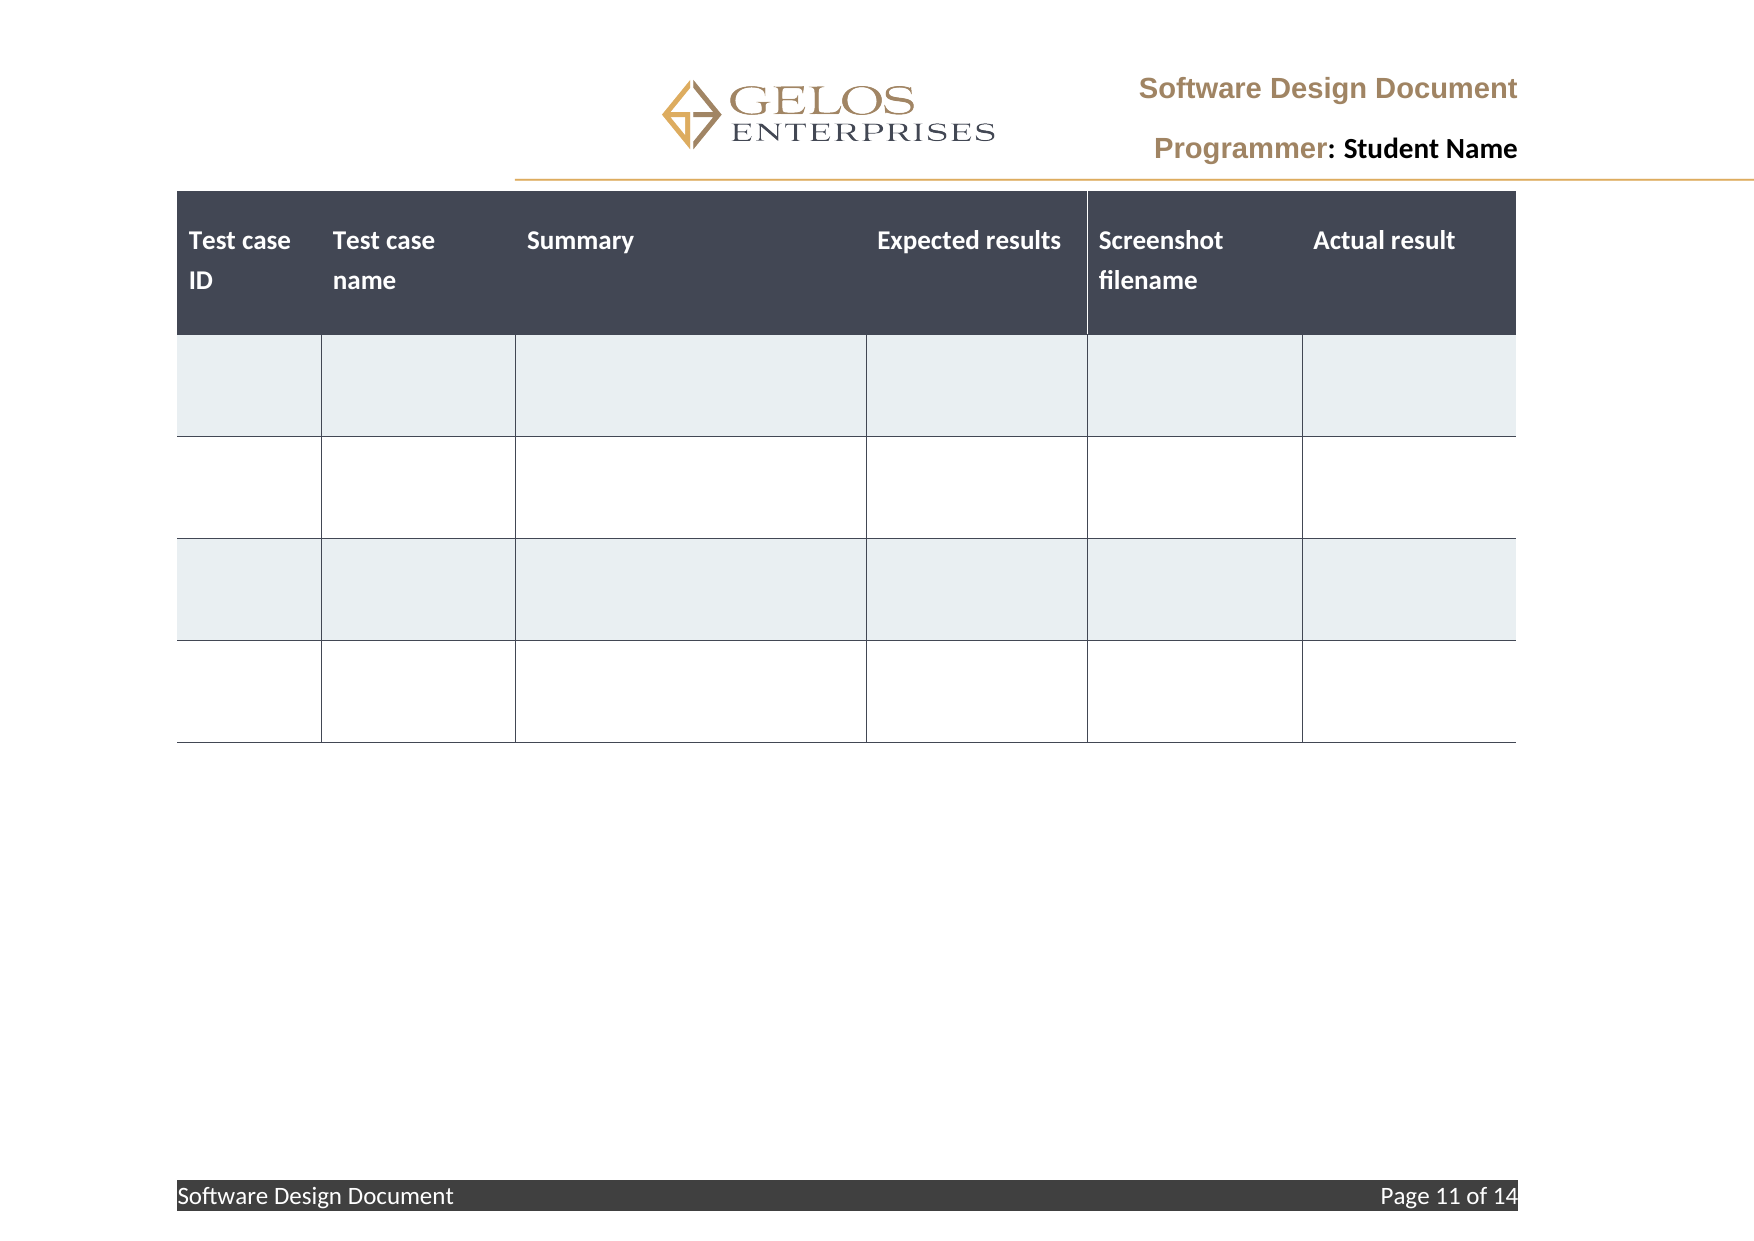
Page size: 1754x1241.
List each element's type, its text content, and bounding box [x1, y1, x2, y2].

table_cell [322, 641, 515, 742]
table_cell [322, 437, 515, 538]
table_cell [177, 641, 321, 742]
table_cell [1303, 335, 1516, 436]
table_header Expected results [866, 191, 1087, 334]
table_cell [516, 437, 866, 538]
table_cell [1088, 539, 1302, 640]
table_header Test case ID [177, 191, 321, 334]
table_cell [177, 335, 321, 436]
table_cell [322, 539, 515, 640]
table_header Screenshot filename [1088, 191, 1302, 334]
table_cell [516, 641, 866, 742]
table_cell [1303, 539, 1516, 640]
picture [514, 0, 1754, 1241]
table_cell [1303, 641, 1516, 742]
table_cell [322, 335, 515, 436]
table_cell [1088, 437, 1302, 538]
table_cell [867, 539, 1087, 640]
table_cell [1088, 335, 1302, 436]
table_cell [516, 539, 866, 640]
table_cell [1088, 641, 1302, 742]
table_header Actual result [1302, 191, 1516, 334]
table_header Test case name [321, 191, 516, 334]
table_cell [177, 437, 321, 538]
table_cell [177, 539, 321, 640]
table_cell [867, 641, 1087, 742]
table_cell [1303, 437, 1516, 538]
table_cell [516, 335, 866, 436]
table_header Summary [516, 191, 866, 334]
table_cell [867, 335, 1087, 436]
table_cell [867, 437, 1087, 538]
